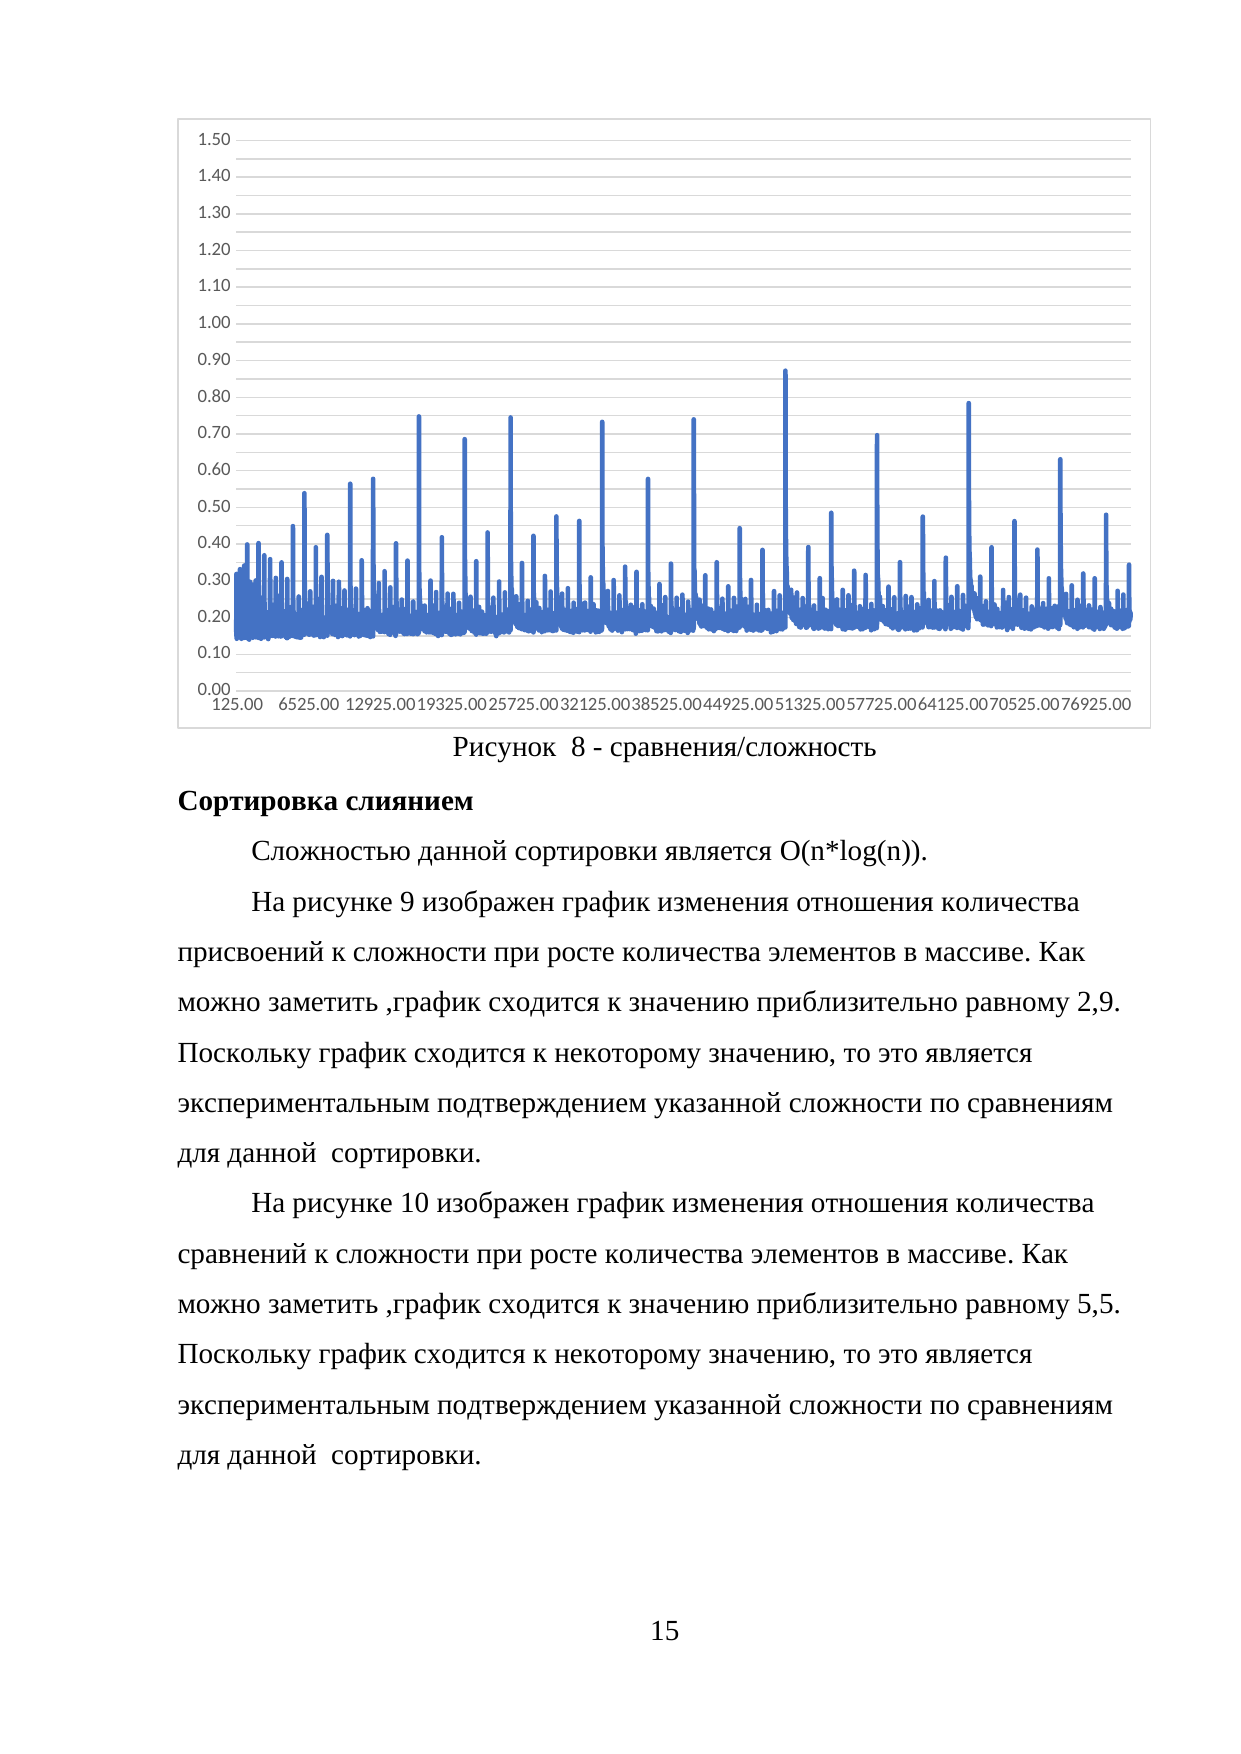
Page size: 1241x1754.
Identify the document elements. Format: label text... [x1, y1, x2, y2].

text На рисунке 9 изображен график изменения отношения количества присвоений к сложности при росте количества элементов в массиве. Как можно заметить ,график сходится к значению приблизительно равному 2,9. Поскольку график сходится к некоторому значению, то это является экспериментальным подтверждением указанной сложности по сравнениям для данной сортировки. [177, 884, 1152, 1169]
text Рисунок 8 - сравнения/сложность [177, 729, 1152, 762]
subtitle Сортировка слиянием [177, 783, 1152, 817]
text На рисунке 10 изображен график изменения отношения количества сравнений к сложности при росте количества элементов в массиве. Как можно заметить ,график сходится к значению приблизительно равному 5,5. Поскольку график сходится к некоторому значению, то это является экспериментальным подтверждением указанной сложности по сравнениям для данной сортировки. [177, 1186, 1152, 1471]
text Сложностью данной сортировки является O(n*log(n)). [177, 833, 1152, 867]
